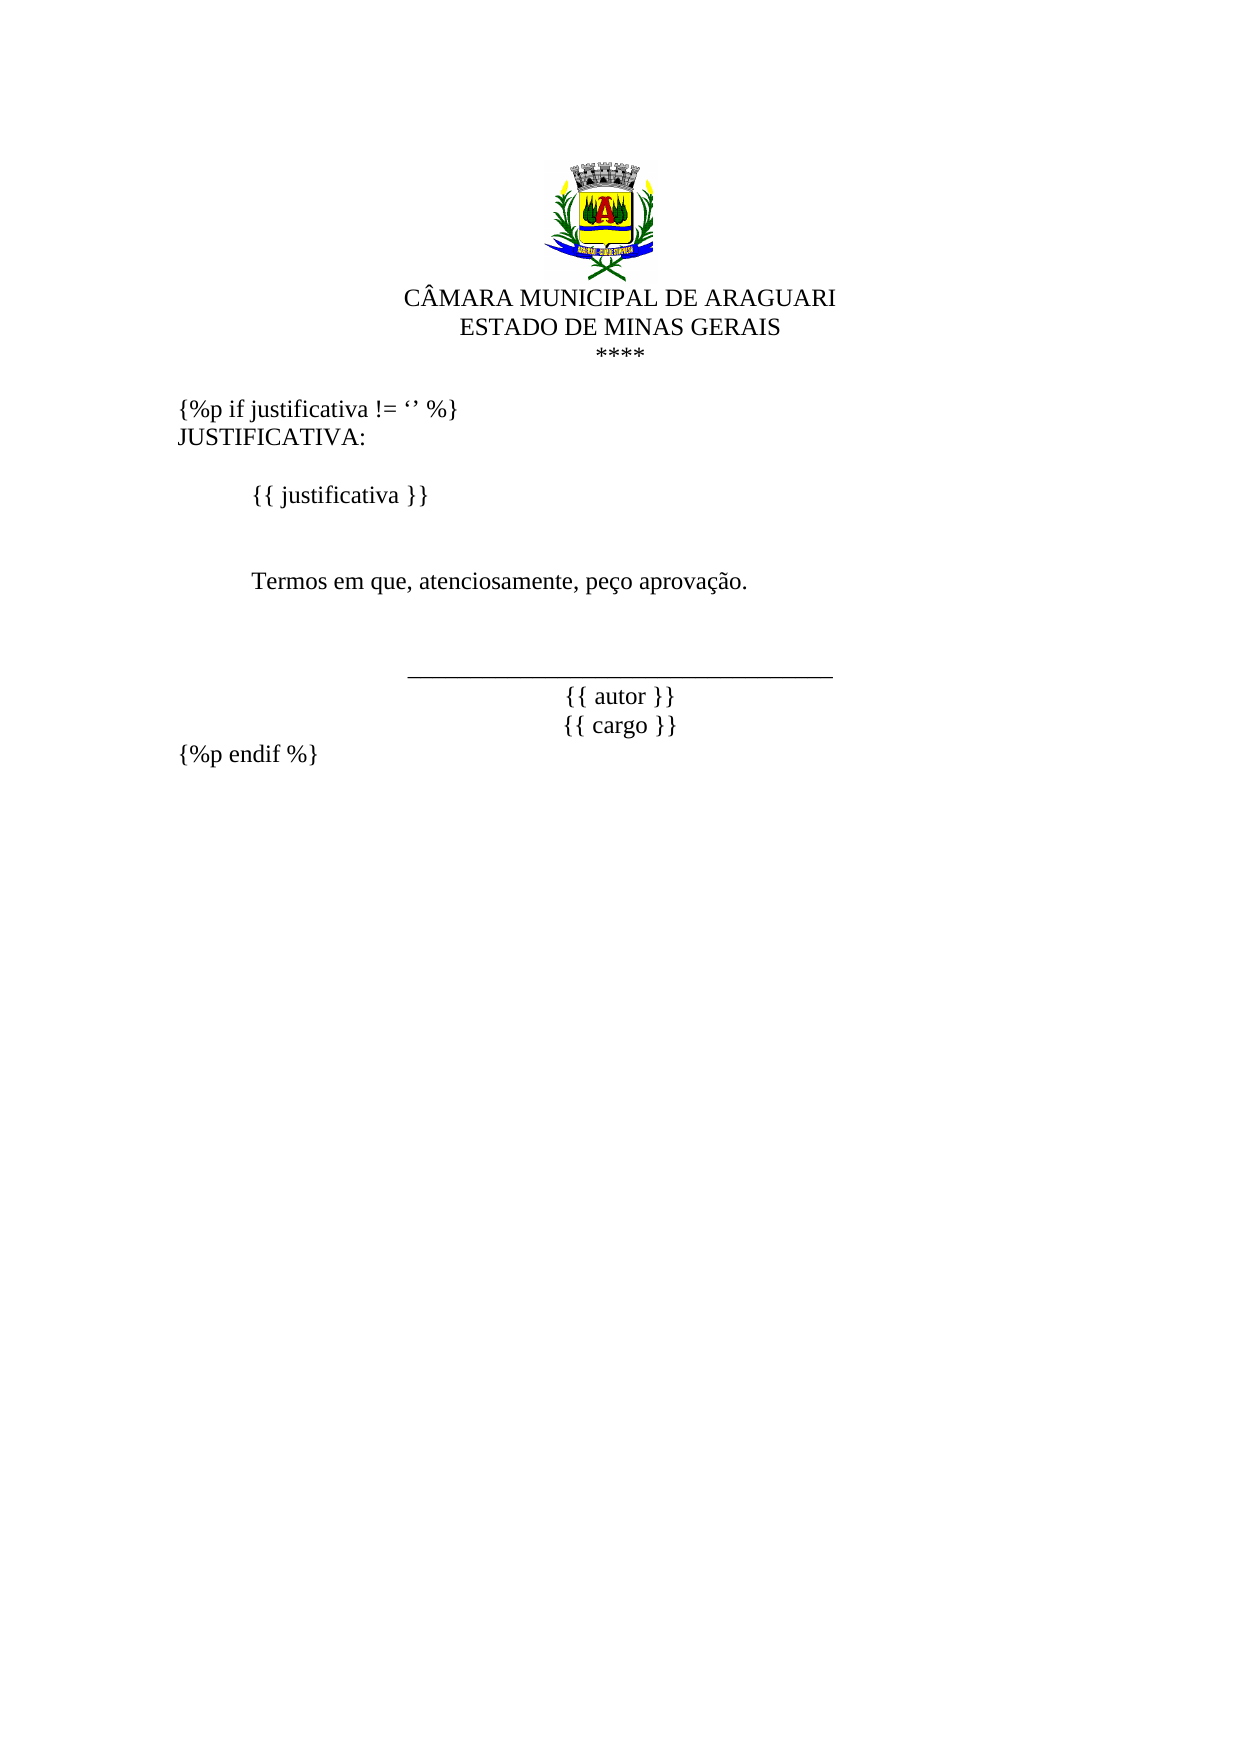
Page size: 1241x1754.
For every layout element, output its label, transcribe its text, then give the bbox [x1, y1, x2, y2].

picture [544, 160, 659, 284]
text __________________________________ [177, 652, 1063, 681]
text JUSTIFICATIVA: [177, 422, 1063, 451]
text {{ justificativa }} [177, 480, 1063, 509]
text Termos em que, atenciosamente, peço aprovação. [177, 566, 1063, 595]
text {{ autor }} [177, 681, 1063, 710]
text {%p if justificativa != ‘’ %} [177, 394, 1063, 422]
text {%p endif %} [177, 739, 1063, 767]
text {{ cargo }} [177, 710, 1063, 739]
